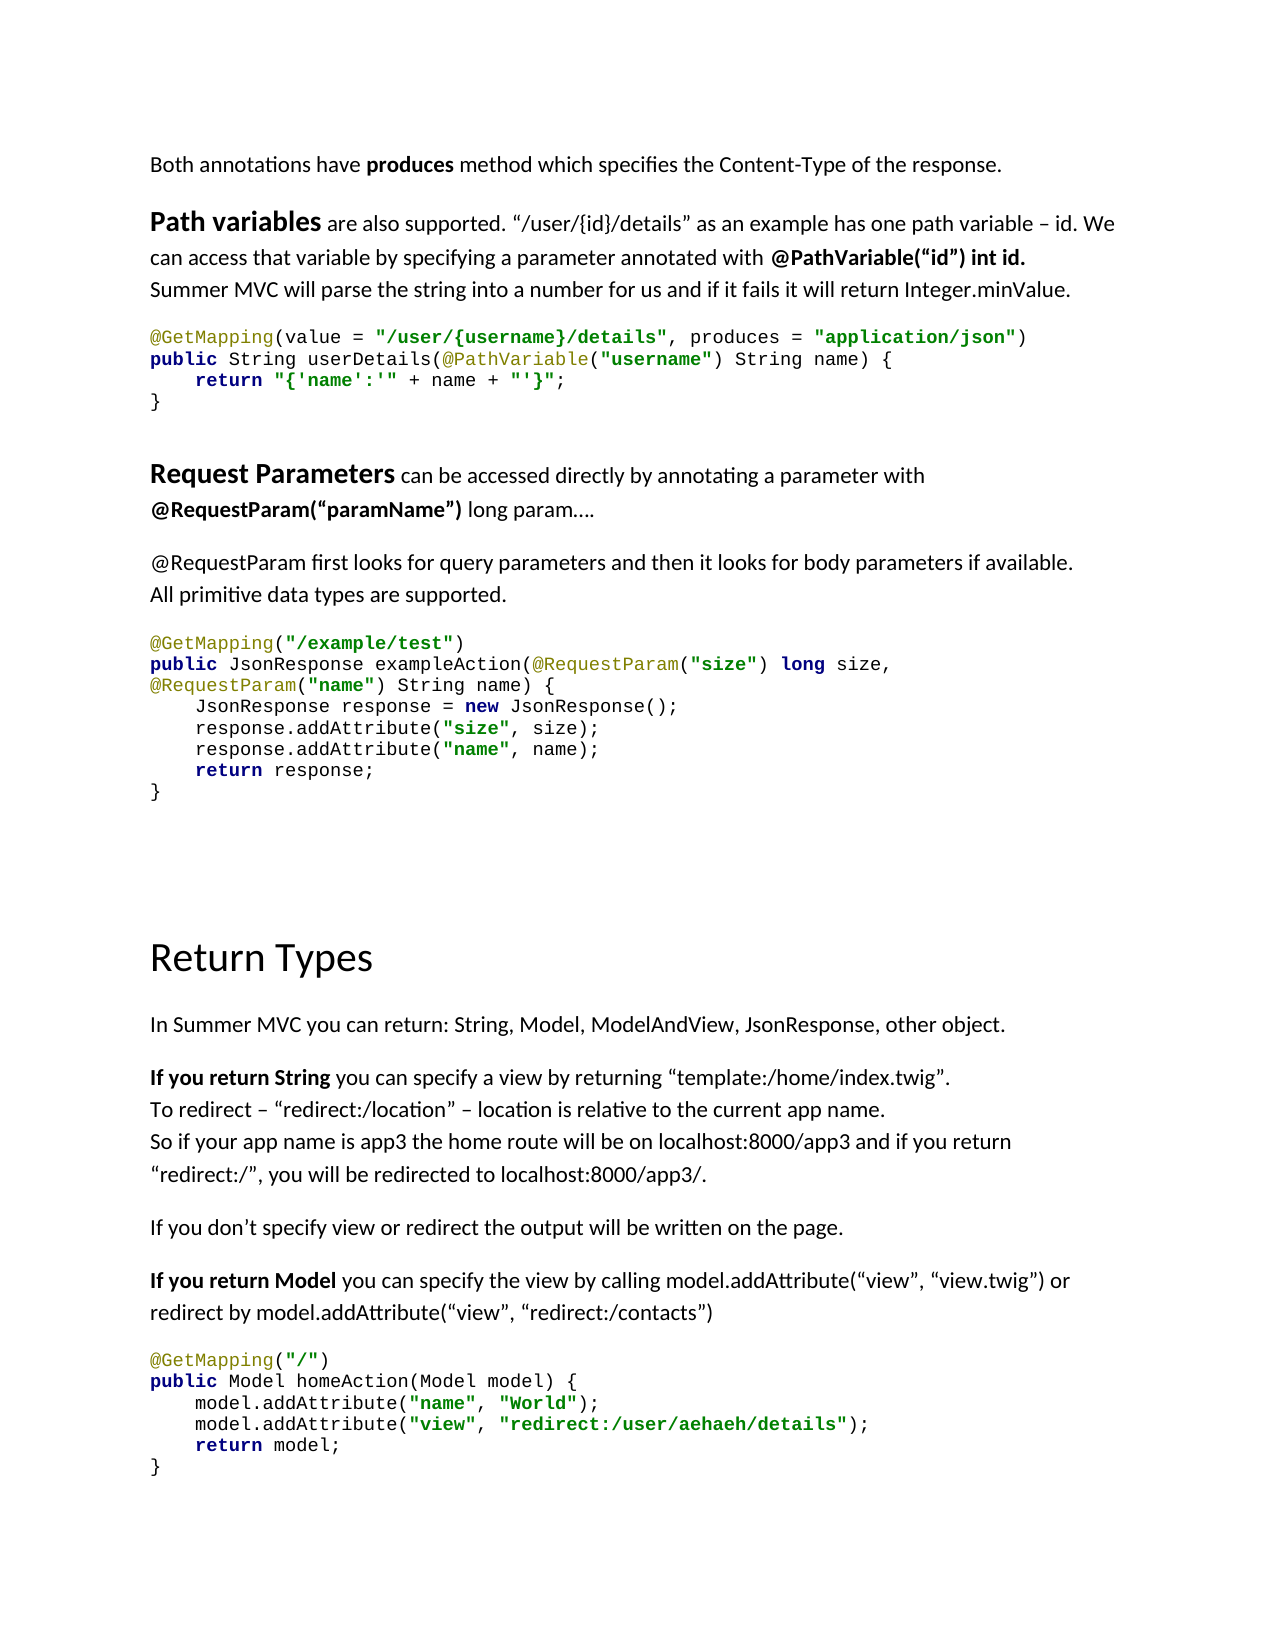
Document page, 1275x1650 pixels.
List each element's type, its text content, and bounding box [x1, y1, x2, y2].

text If you don’t specify view or redirect the output will be written on the page. [150, 1213, 1125, 1241]
text In Summer MVC you can return: String, Model, ModelAndView, JsonResponse, other object. [150, 1010, 1125, 1038]
text Both annotations have produces method which specifies the Content-Type of the response. [150, 150, 1125, 178]
text @RequestParam first looks for query parameters and then it looks for body parameters if available. All primitive data types are supported. [150, 548, 1125, 608]
text Request Parameters can be accessed directly by annotating a parameter with @RequestParam(“paramName”) long param…. [150, 456, 1125, 523]
text @GetMapping(value = "/user/{username}/details", produces = "application/json") public String userDetails(@PathVariable("username") String name) { return "{'name':'" + name + "'}"; } [150, 328, 1125, 413]
text Path variables are also supported. “/user/{id}/details” as an example has one path variable – id. We can access that variable by specifying a parameter annotated with @PathVariable(“id”) int id. Summer MVC will parse the string into a number for us and if it fails it will return Integer.minValue. [150, 203, 1125, 303]
text Return Types [150, 931, 1125, 982]
text @GetMapping("/example/test") public JsonResponse exampleAction(@RequestParam("size") long size, @RequestParam("name") String name) { JsonResponse response = new JsonResponse(); response.addAttribute("size", size); response.addAttribute("name", name); return response; } [150, 633, 1125, 803]
